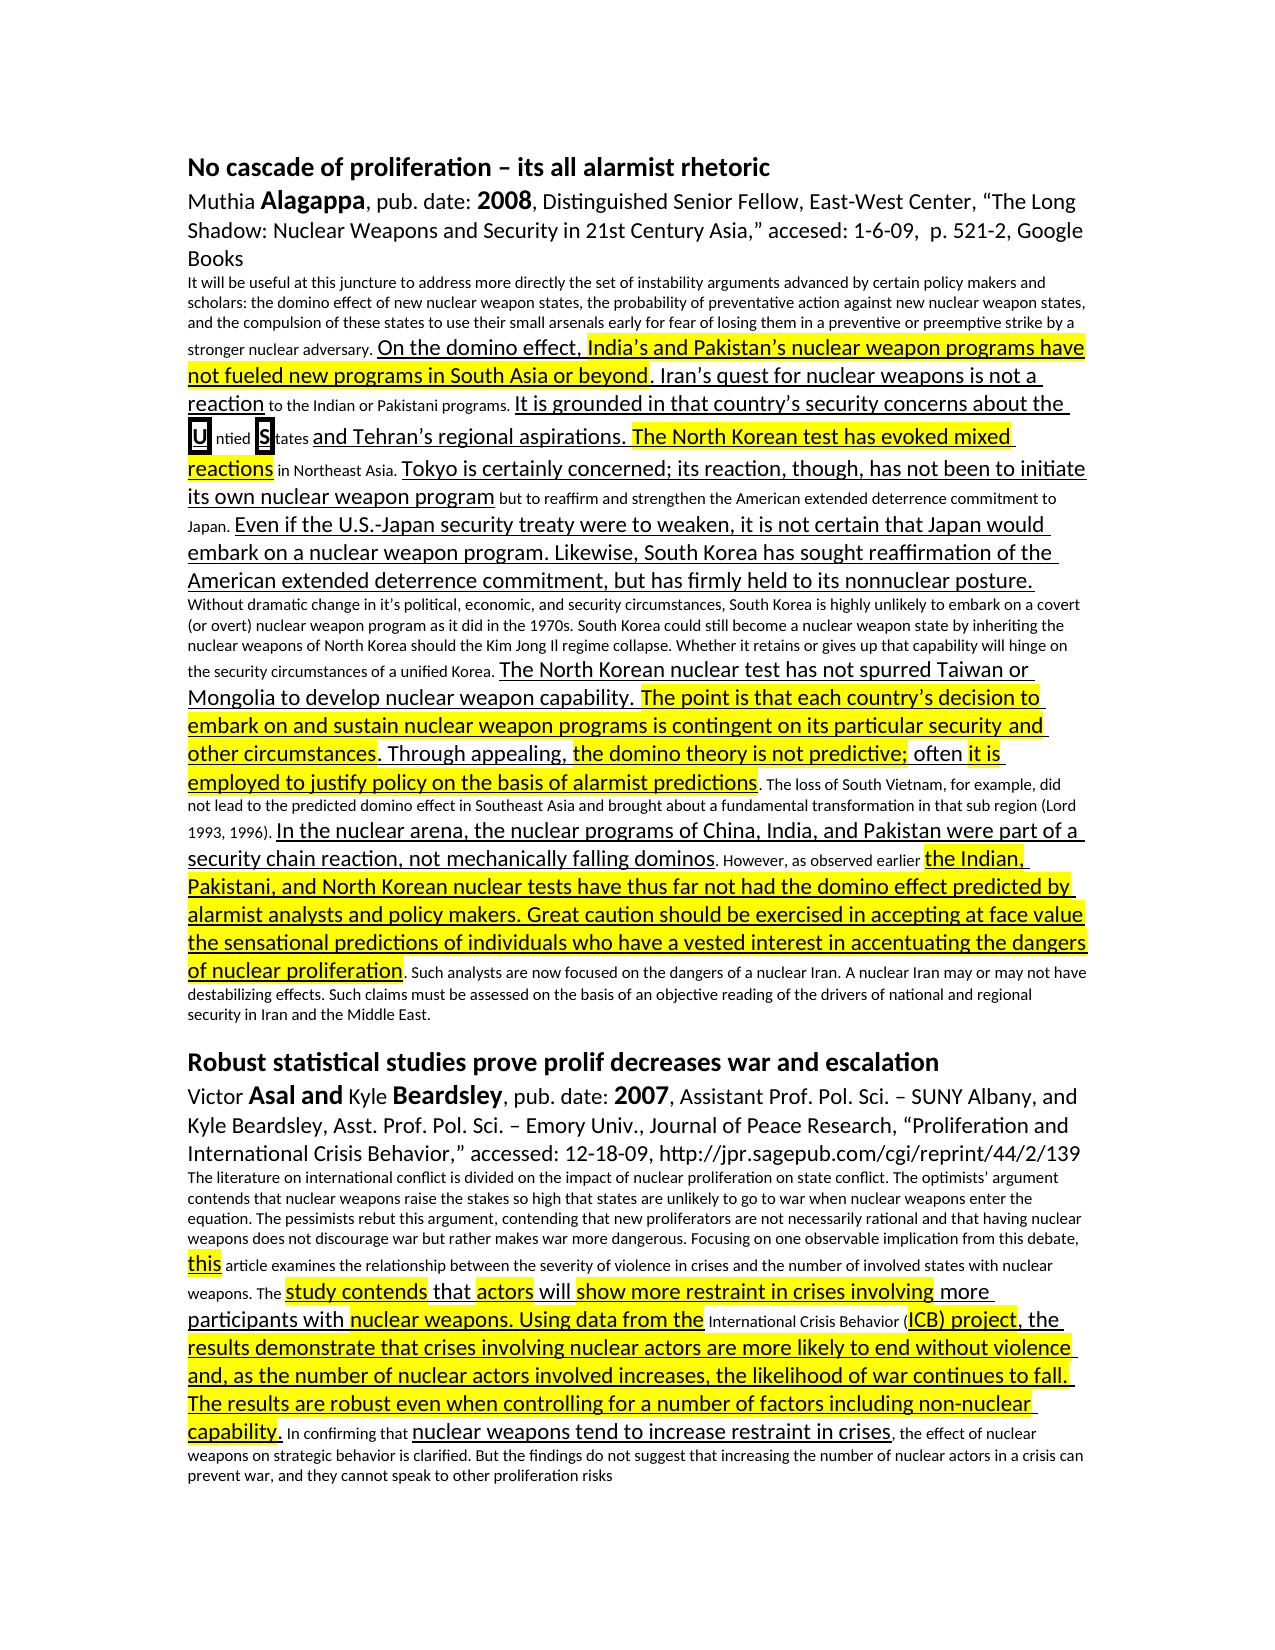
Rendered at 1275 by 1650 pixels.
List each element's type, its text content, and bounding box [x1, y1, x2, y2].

text Muthia Alagappa, pub. date: 2008, Distinguished Senior Fellow, East-West Center, “The Long Shadow: Nuclear Weapons and Security in 21st Century Asia,” accesed: 1-6-09, p. 521-2, Google Books [187, 183, 1087, 272]
text Victor Asal and Kyle Beardsley, pub. date: 2007, Assistant Prof. Pol. Sci. – SUNY Albany, and Kyle Beardsley, Asst. Prof. Pol. Sci. – Emory Univ., Journal of Peace Research, “Proliferation and International Crisis Behavior,” accessed: 12-18-09, http://jpr.sagepub.com/cgi/reprint/44/2/139 [187, 1078, 1087, 1168]
subtitle No cascade of proliferation – its all alarmist rhetoric [187, 150, 1087, 183]
text The literature on international conflict is divided on the impact of nuclear proliferation on state conflict. The optimists’ argument contends that nuclear weapons raise the stakes so high that states are unlikely to go to war when nuclear weapons enter the equation. The pessimists rebut this argument, contending that new proliferators are not necessarily rational and that having nuclear weapons does not discourage war but rather makes war more dangerous. Focusing on one observable implication from this debate, this article examines the relationship between the severity of violence in crises and the number of involved states with nuclear weapons. The study contends that actors will show more restraint in crises involving more participants with nuclear weapons. Using data from the International Crisis Behavior (ICB) project, the results demonstrate that crises involving nuclear actors are more likely to end without violence and, as the number of nuclear actors involved increases, the likelihood of war continues to fall. The results are robust even when controlling for a number of factors including non-nuclear capability. In confirming that nuclear weapons tend to increase restraint in crises, the effect of nuclear weapons on strategic behavior is clarified. But the findings do not suggest that increasing the number of nuclear actors in a crisis can prevent war, and they cannot speak to other proliferation risks [187, 1168, 1087, 1486]
text It will be useful at this juncture to address more directly the set of instability arguments advanced by certain policy makers and scholars: the domino effect of new nuclear weapon states, the probability of preventative action against new nuclear weapon states, and the compulsion of these states to use their small arsenals early for fear of losing them in a preventive or preemptive strike by a stronger nuclear adversary. On the domino effect, India’s and Pakistan’s nuclear weapon programs have not fueled new programs in South Asia or beyond. Iran’s quest for nuclear weapons is not a reaction to the Indian or Pakistani programs. It is grounded in that country’s security concerns about the U ntied States and Tehran’s regional aspirations. The North Korean test has evoked mixed reactions in Northeast Asia. Tokyo is certainly concerned; its reaction, though, has not been to initiate its own nuclear weapon program but to reaffirm and strengthen the American extended deterrence commitment to Japan. Even if the U.S.-Japan security treaty were to weaken, it is not certain that Japan would embark on a nuclear weapon program. Likewise, South Korea has sought reaffirmation of the American extended deterrence commitment, but has firmly held to its nonnuclear posture. Without dramatic change in it’s political, economic, and security circumstances, South Korea is highly unlikely to embark on a covert (or overt) nuclear weapon program as it did in the 1970s. South Korea could still become a nuclear weapon state by inheriting the nuclear weapons of North Korea should the Kim Jong Il regime collapse. Whether it retains or gives up that capability will hinge on the security circumstances of a unified Korea. The North Korean nuclear test has not spurred Taiwan or Mongolia to develop nuclear weapon capability. The point is that each country’s decision to embark on and sustain nuclear weapon programs is contingent on its particular security and other circumstances. Through appealing, the domino theory is not predictive; often it is employed to justify policy on the basis of alarmist predictions. The loss of South Vietnam, for example, did not lead to the predicted domino effect in Southeast Asia and brought about a fundamental transformation in that sub region (Lord 1993, 1996). In the nuclear arena, the nuclear programs of China, India, and Pakistan were part of a security chain reaction, not mechanically falling dominos. However, as observed earlier the Indian, Pakistani, and North Korean nuclear tests have thus far not had the domino effect predicted by alarmist analysts and policy makers. Great caution should be exercised in accepting at face value the sensational predictions of individuals who have a vested interest in accentuating the dangers of nuclear proliferation. Such analysts are now focused on the dangers of a nuclear Iran. A nuclear Iran may or may not have destabilizing effects. Such claims must be assessed on the basis of an objective reading of the drivers of national and regional security in Iran and the Middle East. [187, 272, 1087, 928]
subtitle Robust statistical studies prove prolif decreases war and escalation [187, 1046, 1087, 1078]
